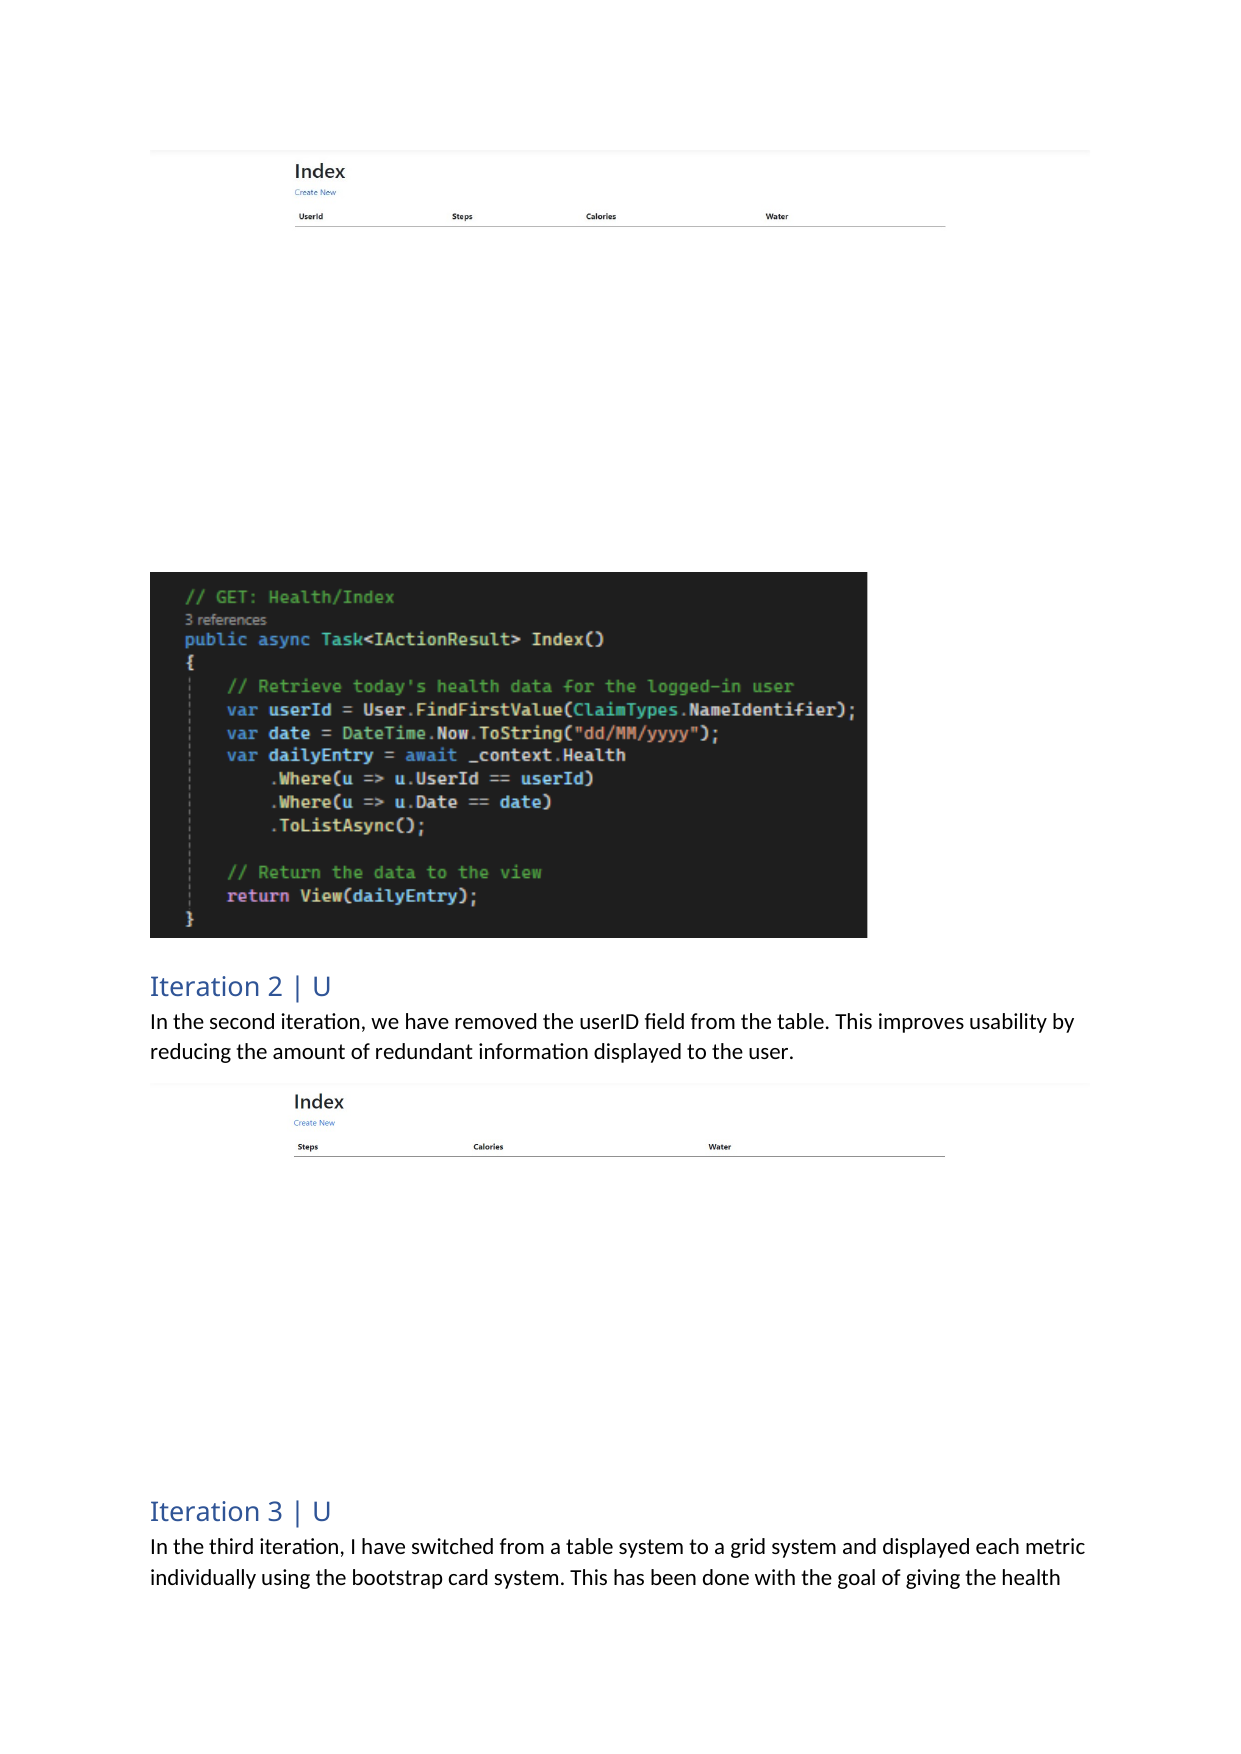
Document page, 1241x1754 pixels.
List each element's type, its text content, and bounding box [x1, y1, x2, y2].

subtitle Iteration 3 | U [150, 1493, 1090, 1529]
picture [150, 572, 868, 938]
picture [150, 1083, 1091, 1474]
picture [150, 150, 1091, 543]
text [150, 1532, 1090, 1591]
text In the second iteration, we have removed the userID field from the table. This improves usability by reducing the amount of redundant information displayed to the user. [150, 1007, 1090, 1065]
subtitle Iteration 2 | U [150, 967, 1090, 1004]
